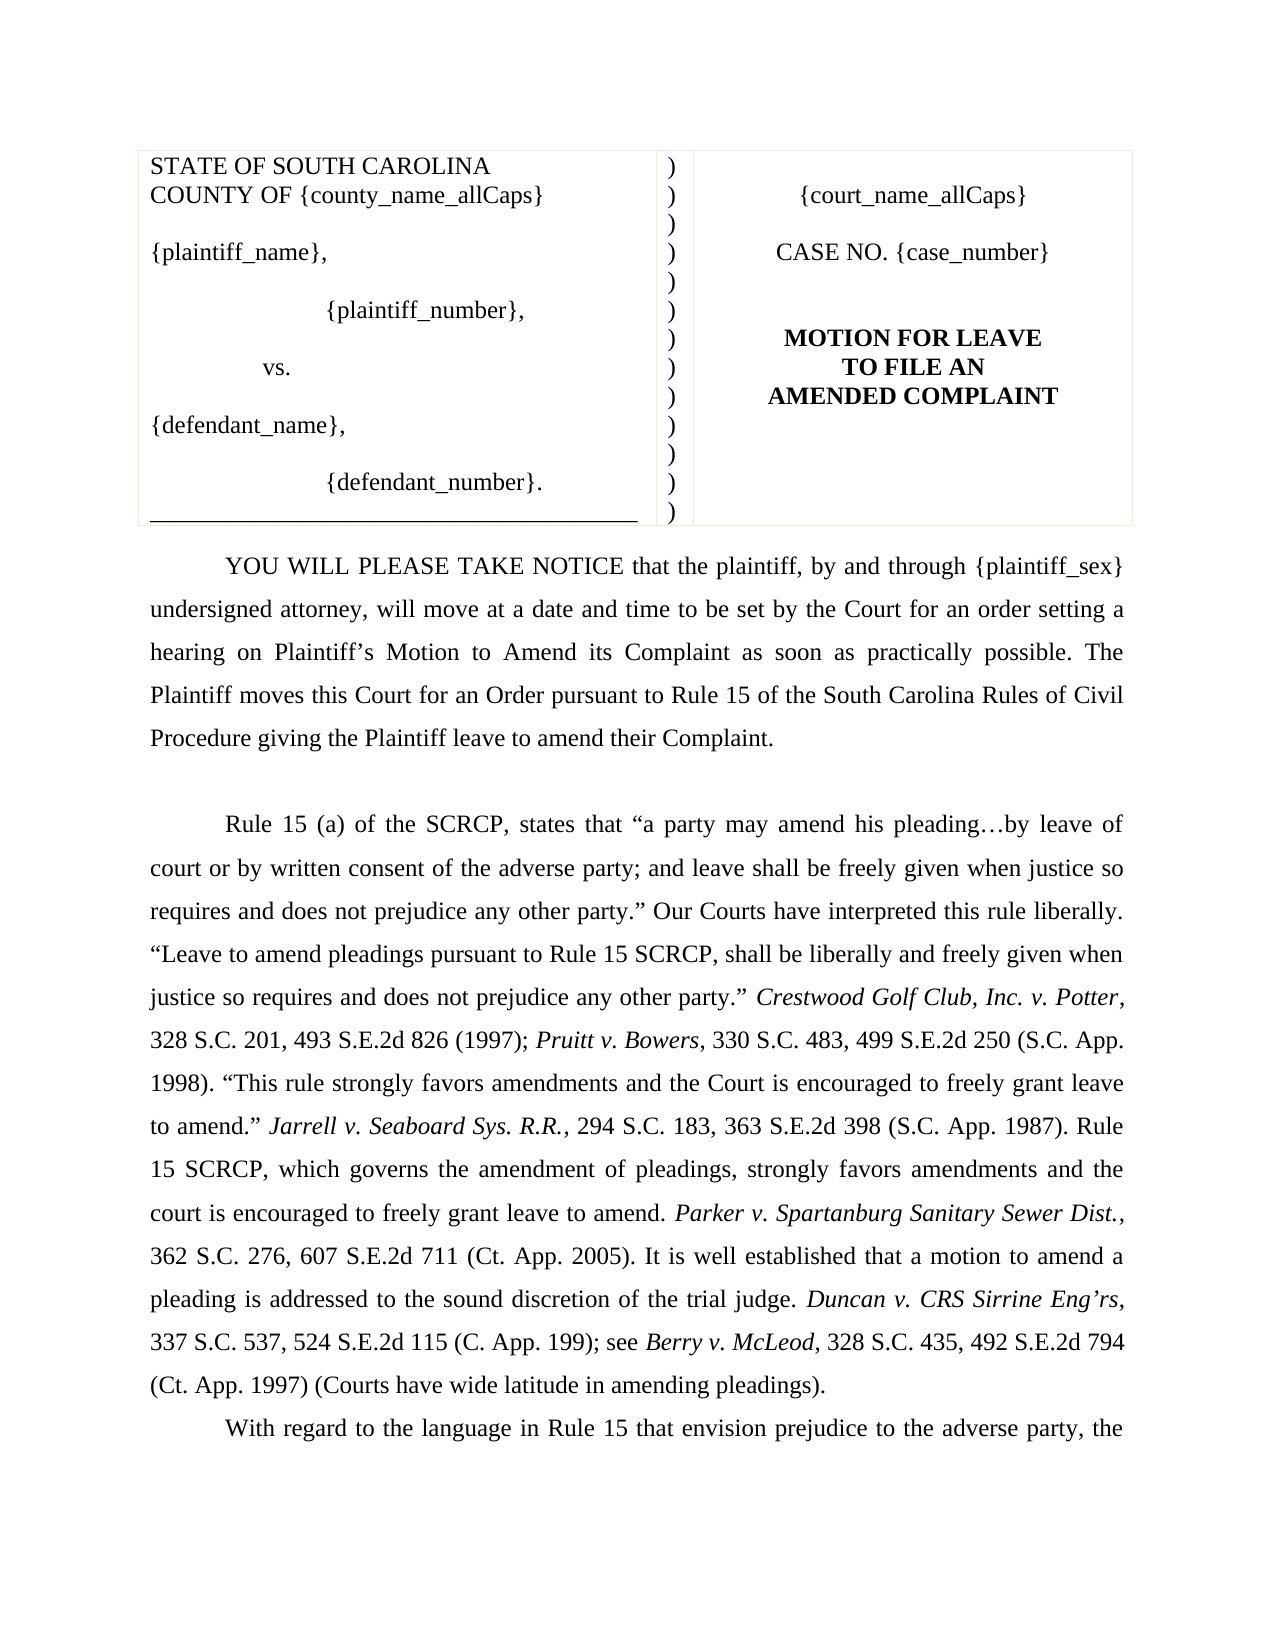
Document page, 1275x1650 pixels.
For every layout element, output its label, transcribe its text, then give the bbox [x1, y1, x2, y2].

table_header ) ) ) ) ) ) ) ) ) ) ) ) ) [657, 151, 693, 525]
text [150, 1413, 1125, 1442]
table_header STATE OF SOUTH CAROLINA COUNTY OF {county_name_allCaps} {plaintiff_name}, {plaintiff_number}, vs. {defendant_name}, {defendant_number}. _______________________________________ [139, 151, 656, 525]
table_header {court_name_allCaps} CASE NO. {case_number} MOTION FOR LEAVE TO FILE AN AMENDED COMPLAINT [694, 151, 1132, 525]
text Rule 15 (a) of the SCRCP, states that “a party may amend his pleading…by leave of court or by written consent of the adverse party; and leave shall be freely given when justice so requires and does not prejudice any other party.” Our Courts have interpreted this rule liberally. “Leave to amend pleadings pursuant to Rule 15 SCRCP, shall be liberally and freely given when justice so requires and does not prejudice any other party.” Crestwood Golf Club, Inc. v. Potter, 328 S.C. 201, 493 S.E.2d 826 (1997); Pruitt v. Bowers, 330 S.C. 483, 499 S.E.2d 250 (S.C. App. 1998). “This rule strongly favors amendments and the Court is encouraged to freely grant leave to amend.” Jarrell v. Seaboard Sys. R.R., 294 S.C. 183, 363 S.E.2d 398 (S.C. App. 1987). Rule 15 SCRCP, which governs the amendment of pleadings, strongly favors amendments and the court is encouraged to freely grant leave to amend. Parker v. Spartanburg Sanitary Sewer Dist., 362 S.C. 276, 607 S.E.2d 711 (Ct. App. 2005). It is well established that a motion to amend a pleading is addressed to the sound discretion of the trial judge. Duncan v. CRS Sirrine Eng’rs, 337 S.C. 537, 524 S.E.2d 115 (C. App. 199); see Berry v. McLeod, 328 S.C. 435, 492 S.E.2d 794 (Ct. App. 1997) (Courts have wide latitude in amending pleadings). [150, 809, 1125, 1399]
text YOU WILL PLEASE TAKE NOTICE that the plaintiff, by and through {plaintiff_sex} undersigned attorney, will move at a date and time to be set by the Court for an order setting a hearing on Plaintiff’s Motion to Amend its Complaint as soon as practically possible. The Plaintiff moves this Court for an Order pursuant to Rule 15 of the South Carolina Rules of Civil Procedure giving the Plaintiff leave to amend their Complaint. [150, 551, 1125, 752]
